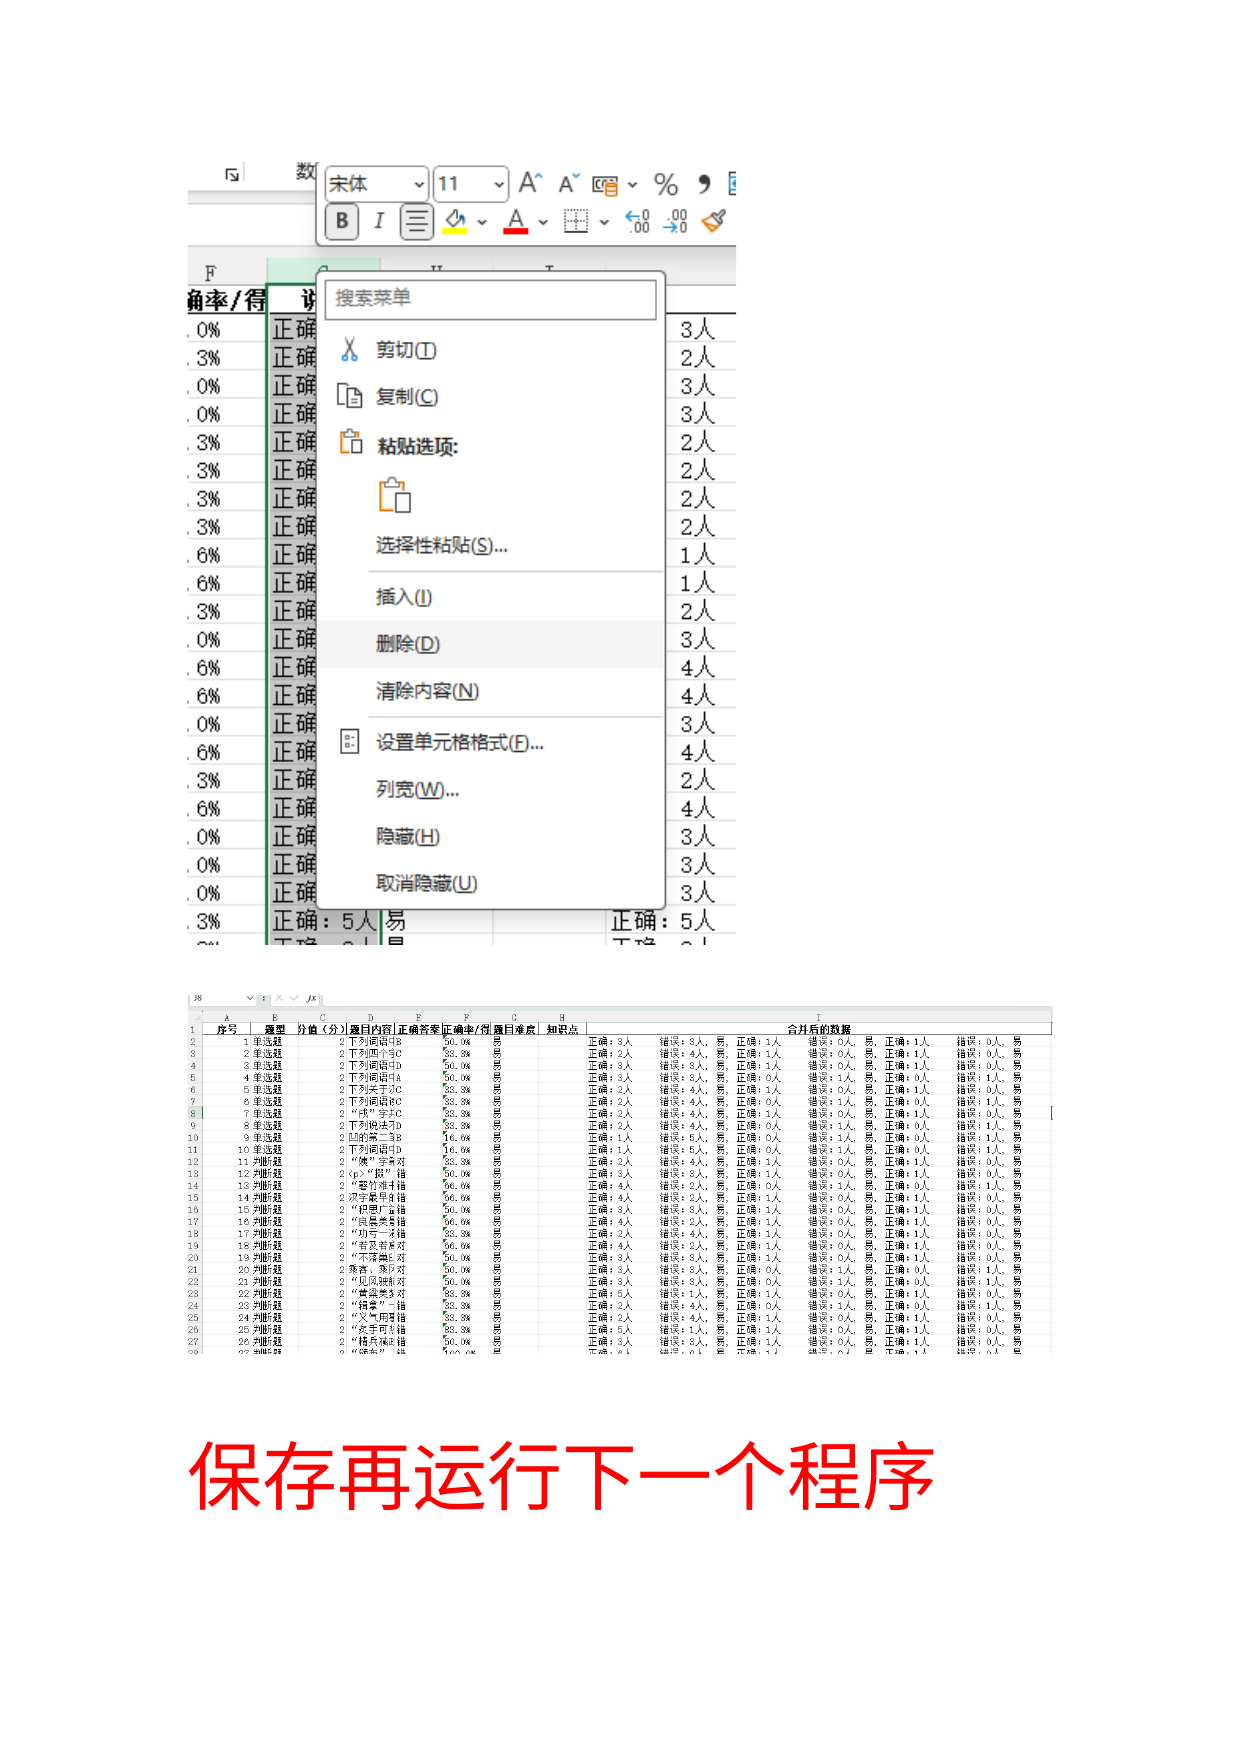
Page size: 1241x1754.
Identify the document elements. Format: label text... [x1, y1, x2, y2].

picture [187, 162, 737, 945]
text 保存再运行下一个程序 [187, 1407, 1053, 1537]
picture [187, 995, 1053, 1354]
